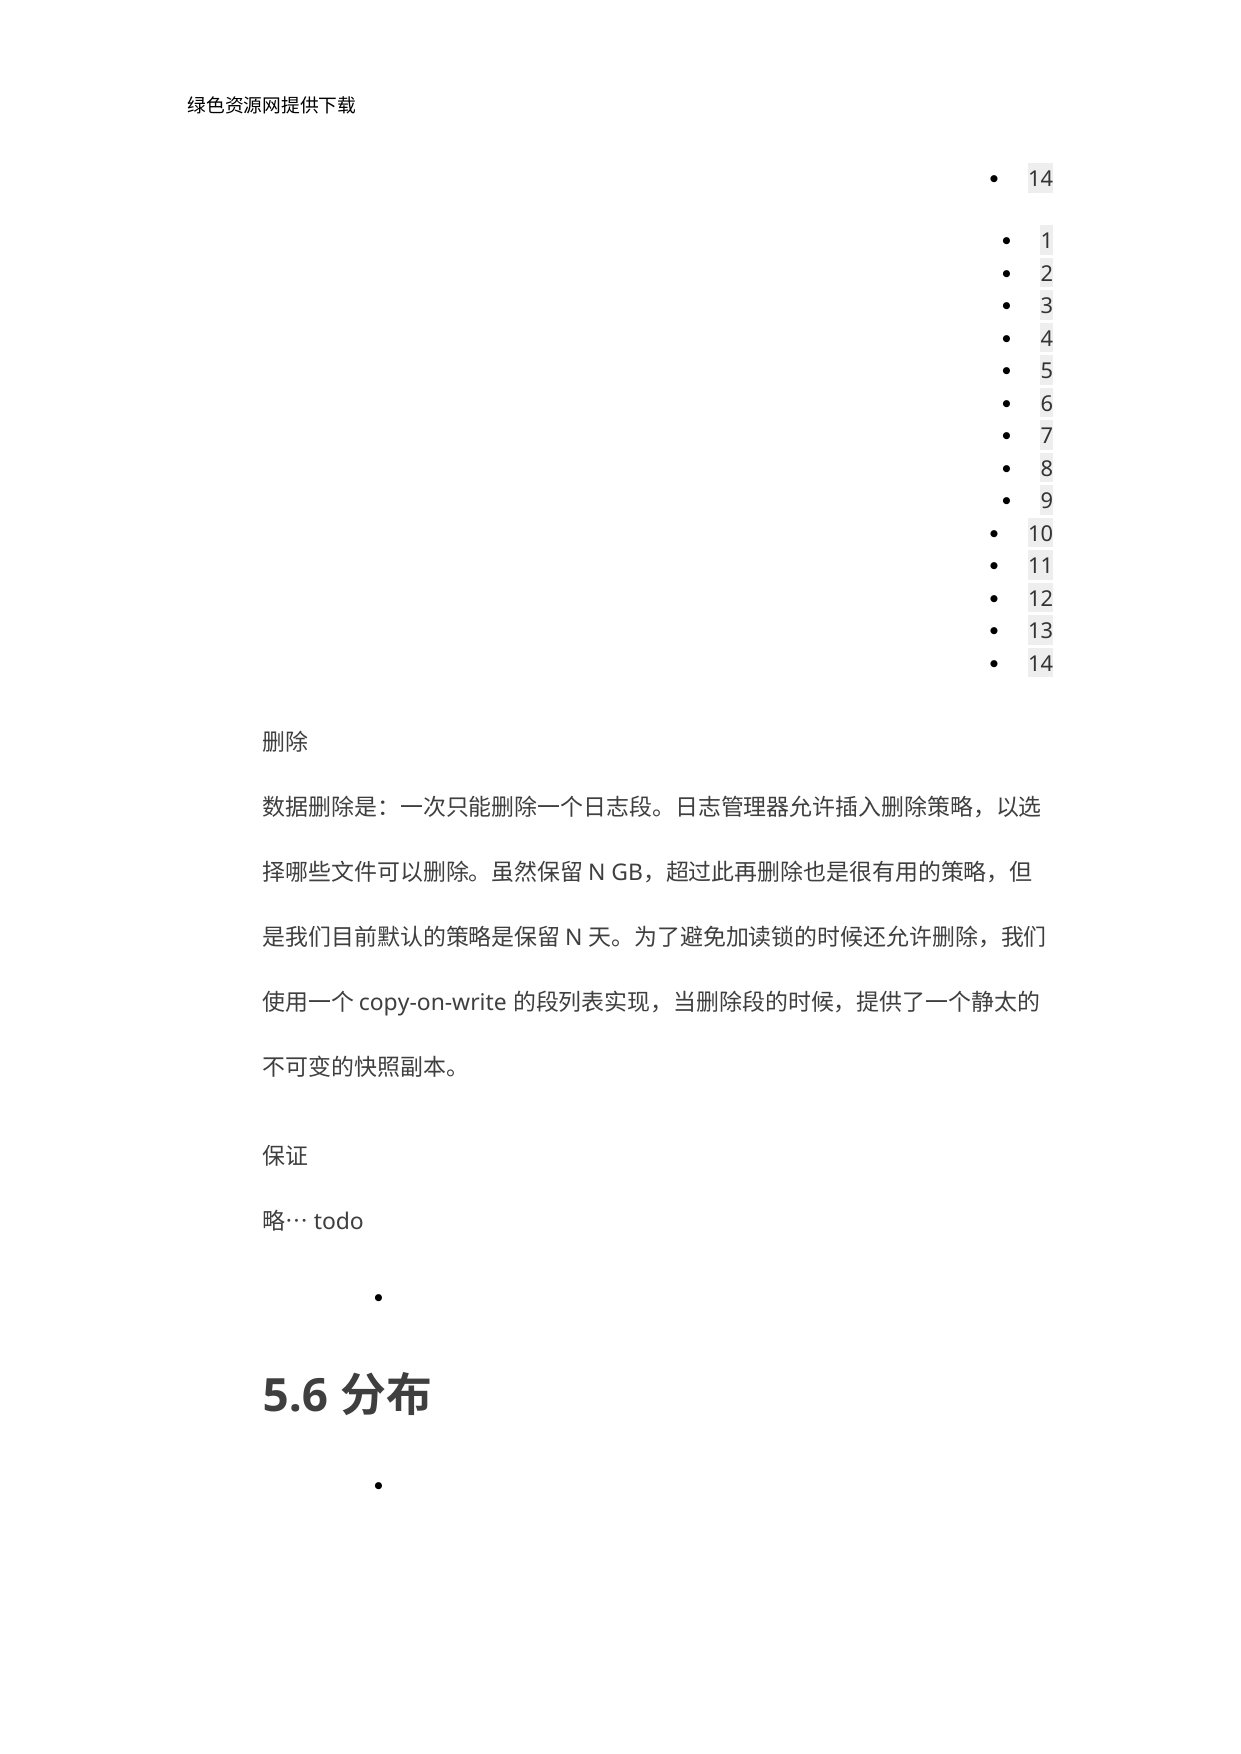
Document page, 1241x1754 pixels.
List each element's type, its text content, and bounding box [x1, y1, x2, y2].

list 1 [225, 224, 1053, 256]
list 8 [225, 451, 1053, 484]
list 5 [225, 354, 1053, 386]
list 11 [225, 549, 1053, 581]
list 6 [225, 386, 1053, 419]
list 14 [225, 162, 1053, 194]
list 14 [225, 646, 1053, 679]
list 2 [225, 256, 1053, 289]
list 13 [225, 614, 1053, 646]
list 12 [225, 581, 1053, 614]
text 保证 略… todo [262, 1122, 1053, 1252]
text 删除 数据删除是：一次只能删除一个日志段。日志管理器允许插入删除策略，以选择哪些文件可以删除。虽然保留N GB，超过此再删除也是很有用的策略，但是我们目前默认的策略是保留N 天。为了避免加读锁的时候还允许删除，我们使用一个copy-on-write 的段列表实现，当删除段的时候，提供了一个静太的不可变的快照副本。 [262, 708, 1053, 1098]
list 3 [225, 289, 1053, 321]
list 10 [225, 516, 1053, 549]
list 9 [225, 484, 1053, 516]
list 7 [225, 419, 1053, 451]
subtitle 5.6 分布 [262, 1343, 1053, 1440]
list 4 [225, 321, 1053, 354]
